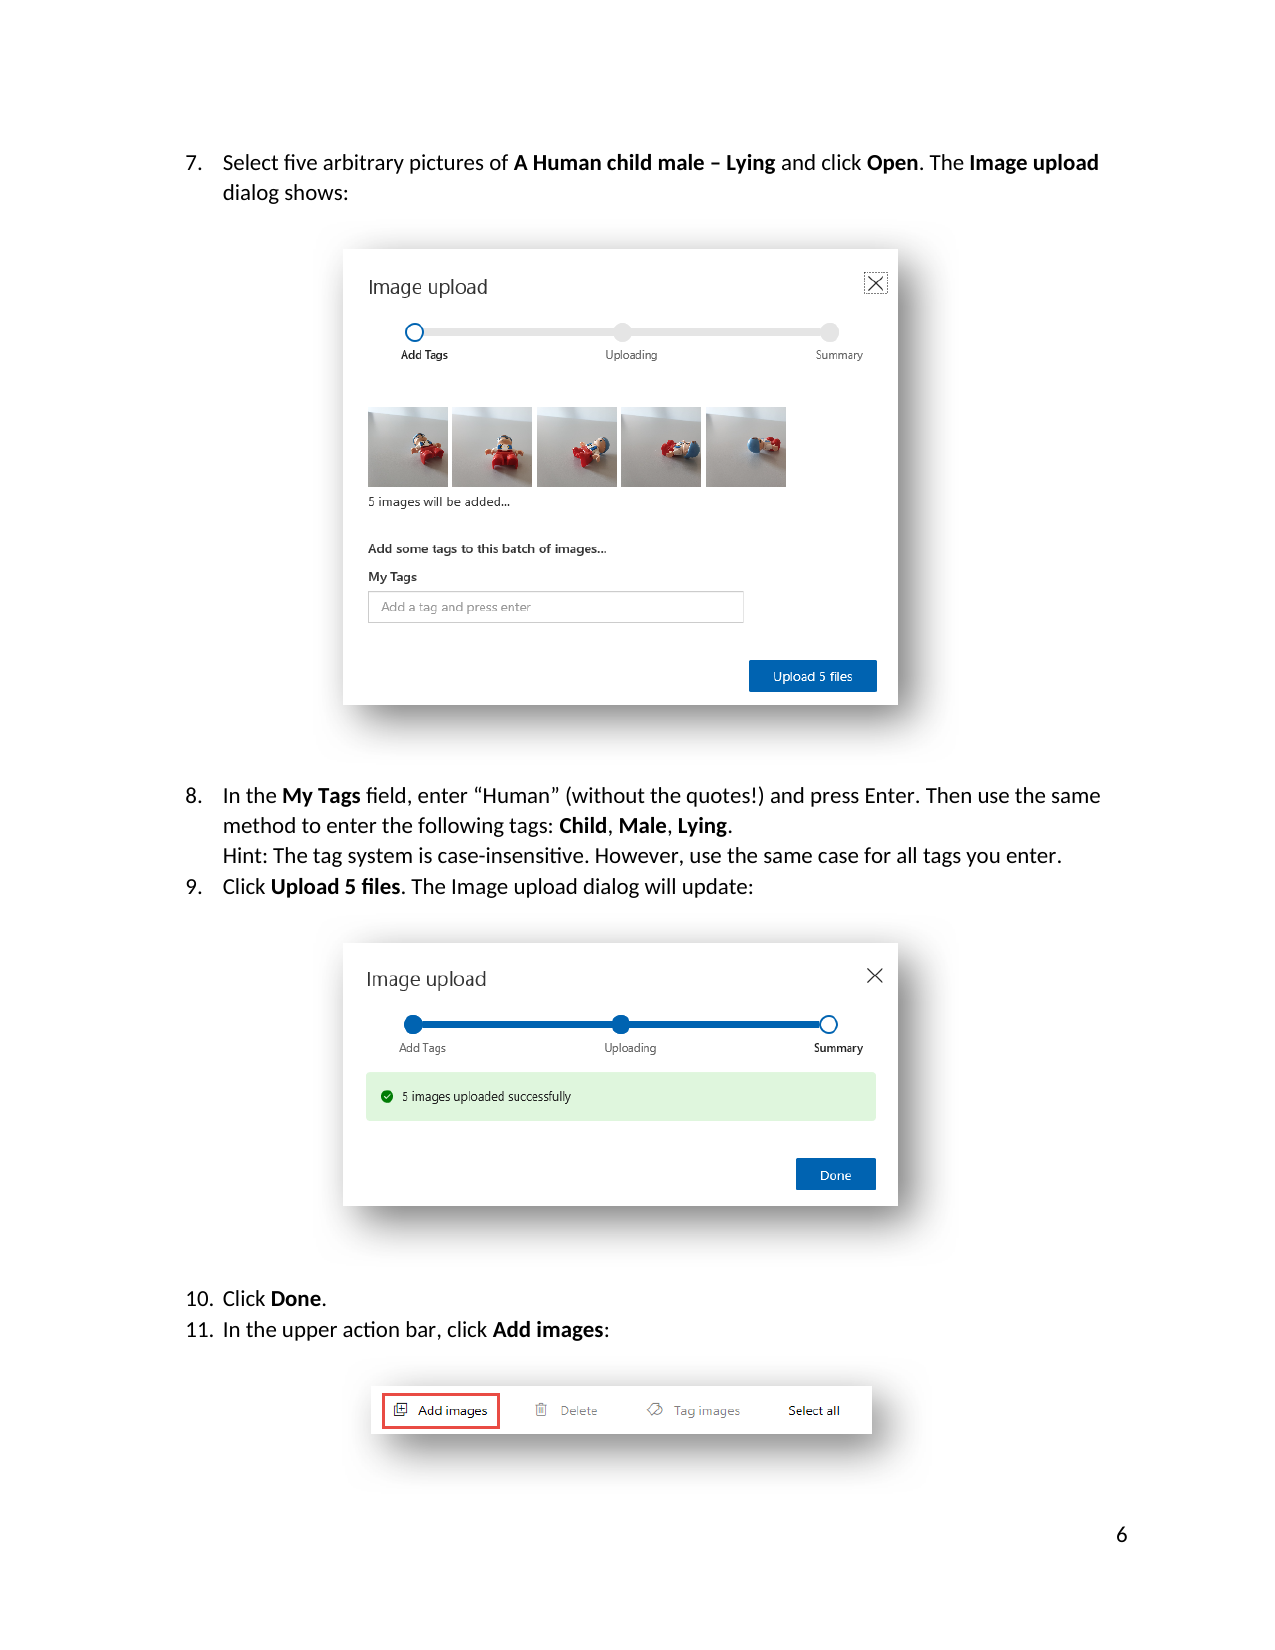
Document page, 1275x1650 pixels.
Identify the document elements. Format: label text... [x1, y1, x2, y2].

picture [343, 249, 898, 705]
list Click Done. [185, 1284, 1127, 1312]
picture [371, 1386, 872, 1434]
list In the My Tags field, enter “Human” (without the quotes!) and press Enter. Then use the same method to enter the following tags: Child, Male, Lying. [185, 781, 1127, 839]
list Hint: The tag system is case-insensitive. However, use the same case for all tags you enter. [223, 842, 1127, 869]
list Select five arbitrary pictures of A Human child male – Lying and click Open. The Image upload dialog shows: [185, 148, 1127, 206]
list Click Upload 5 files. The Image upload dialog will update: [185, 872, 1127, 900]
list In the upper action bar, click Add images: [185, 1315, 1127, 1343]
picture [343, 943, 898, 1206]
